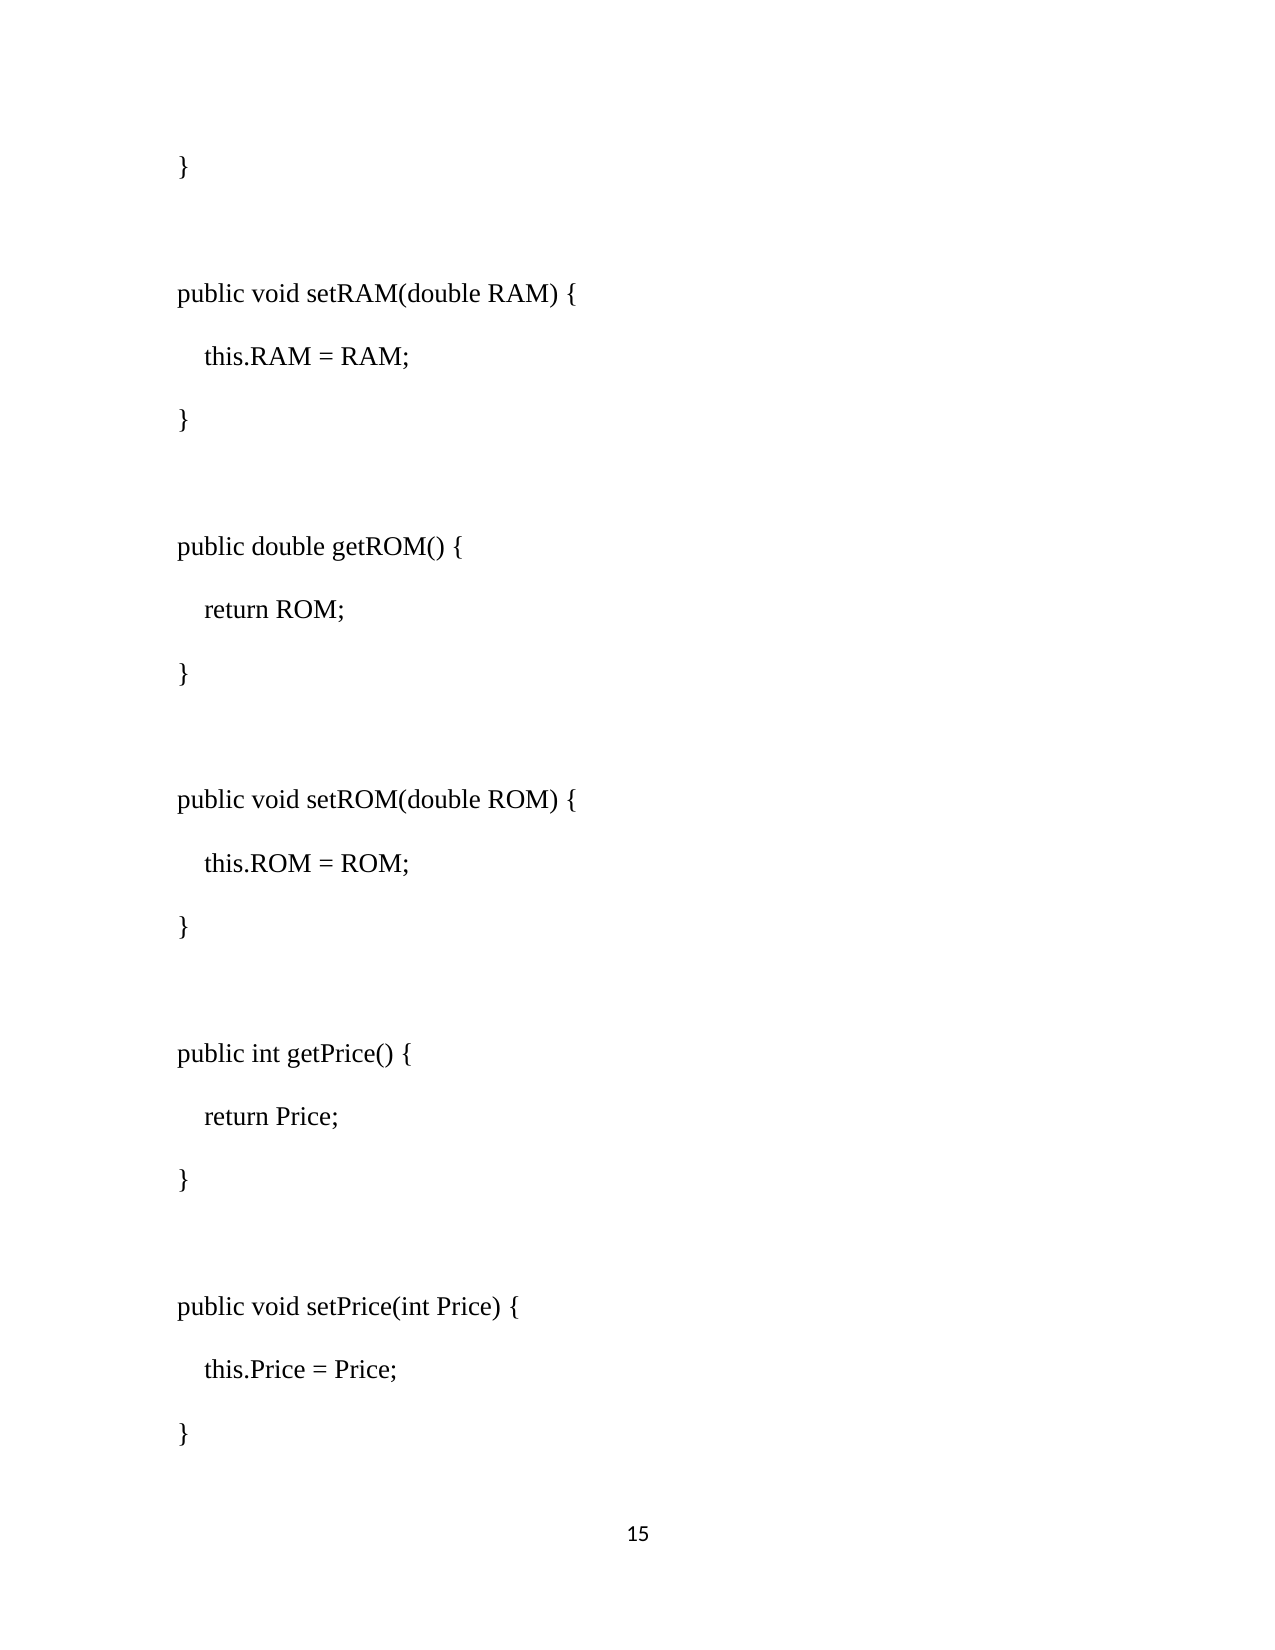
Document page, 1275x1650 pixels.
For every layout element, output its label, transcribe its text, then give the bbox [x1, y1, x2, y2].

text public void setPrice(int Price) { [150, 1290, 1125, 1321]
text public void setRAM(double RAM) { [150, 277, 1125, 308]
text public double getROM() { [150, 530, 1125, 561]
text public int getPrice() { [150, 1037, 1125, 1068]
text } [150, 657, 1125, 688]
text } [150, 150, 1125, 181]
text } [150, 403, 1125, 434]
text return ROM; [150, 593, 1125, 624]
text } [150, 1163, 1125, 1194]
text } [150, 910, 1125, 941]
text return Price; [150, 1100, 1125, 1131]
text public void setROM(double ROM) { [150, 783, 1125, 814]
text this.Price = Price; [150, 1353, 1125, 1384]
text } [150, 1417, 1125, 1448]
text this.RAM = RAM; [150, 340, 1125, 371]
text this.ROM = ROM; [150, 847, 1125, 878]
